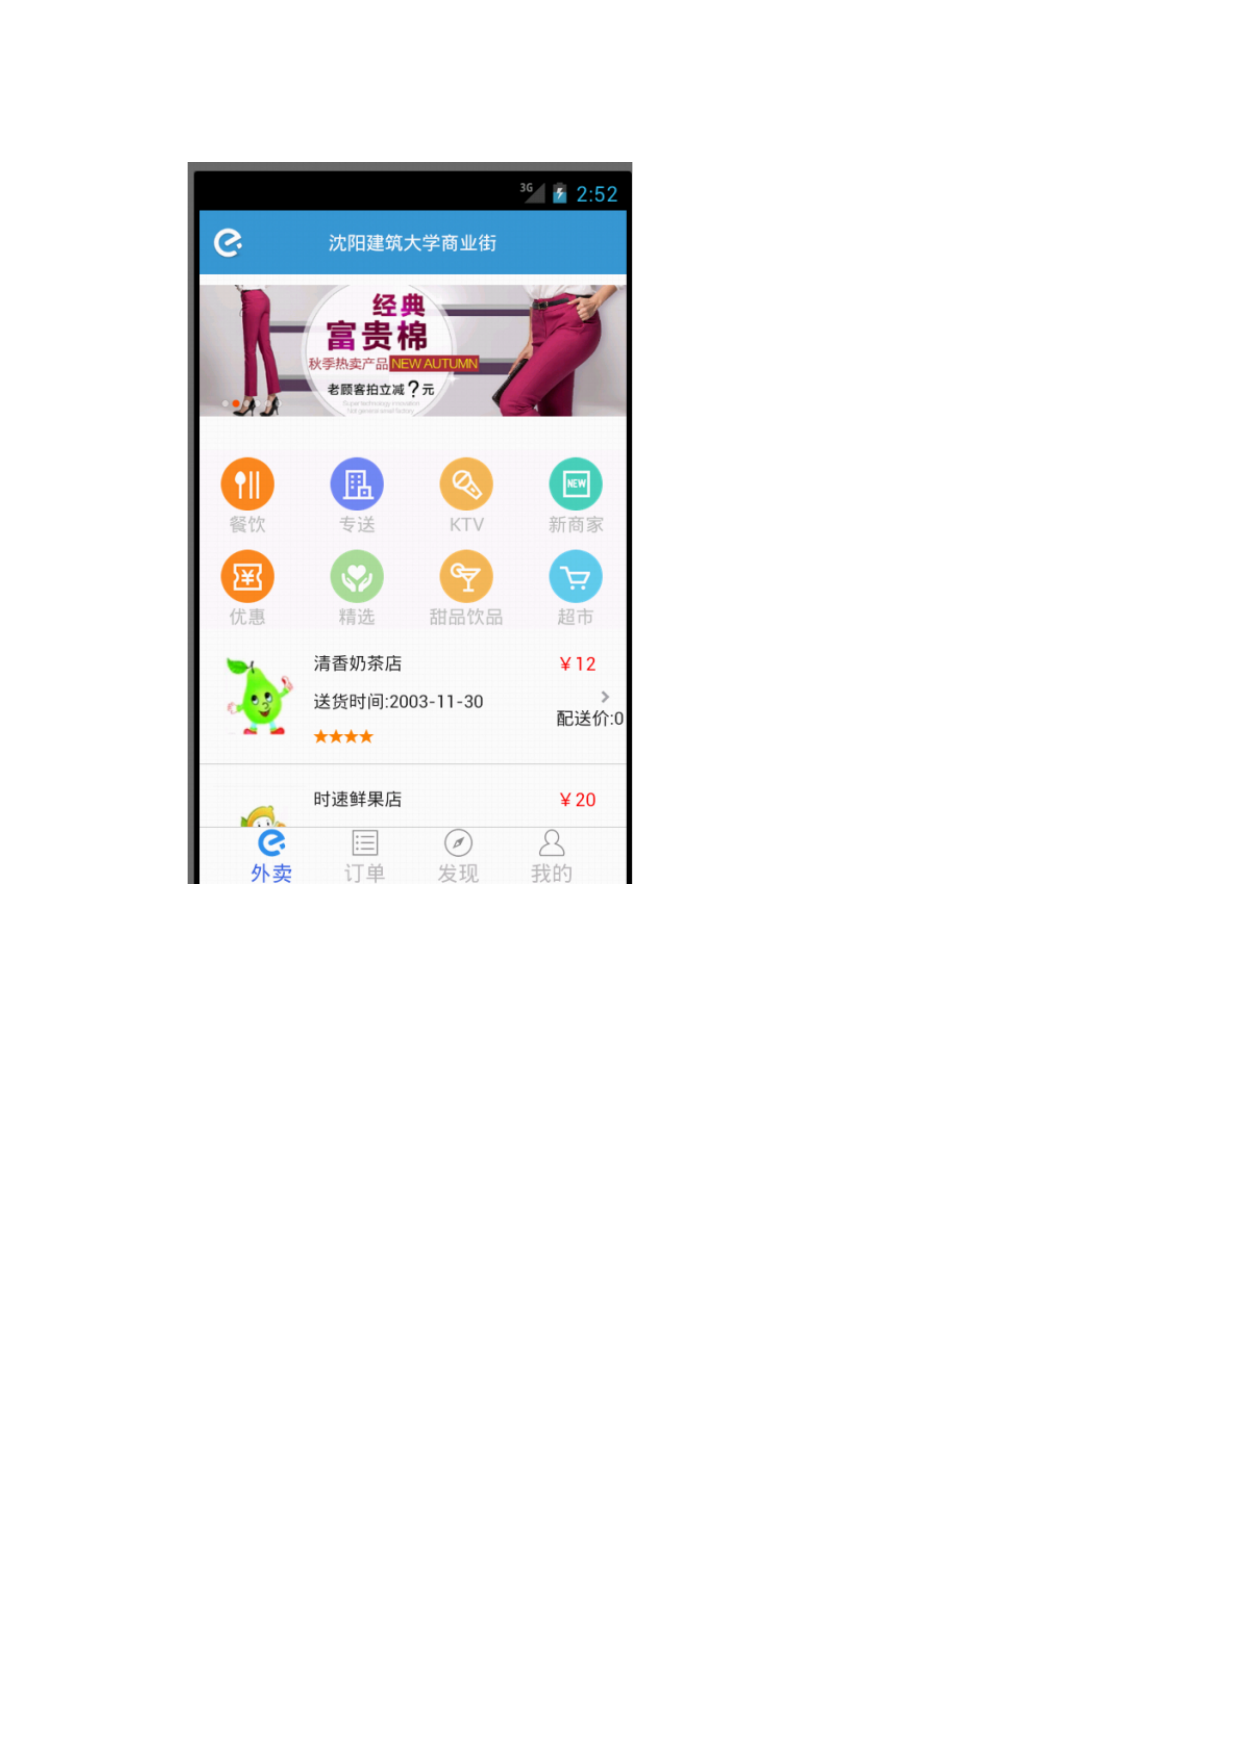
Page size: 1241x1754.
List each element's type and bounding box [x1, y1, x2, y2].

picture [187, 162, 633, 884]
